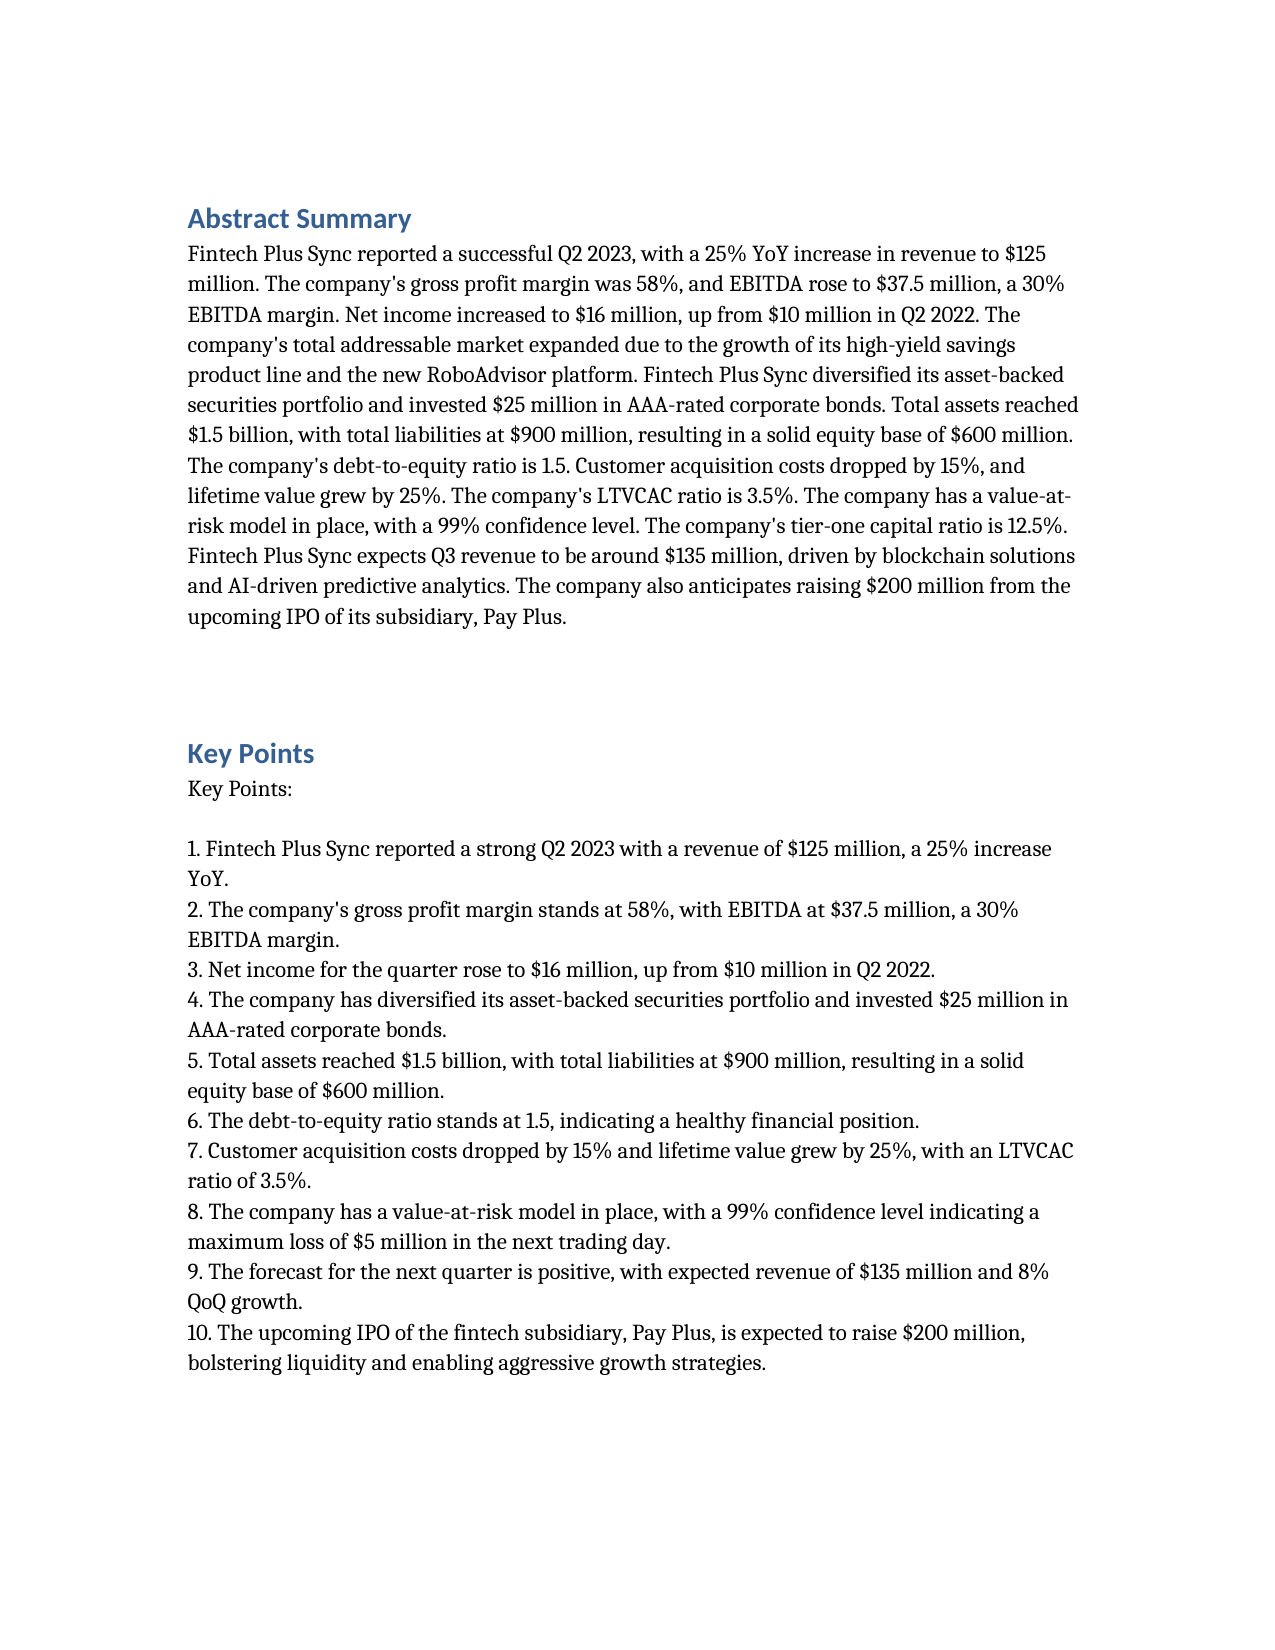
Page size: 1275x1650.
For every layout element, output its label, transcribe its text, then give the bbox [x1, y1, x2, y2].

subtitle Key Points [187, 735, 1087, 770]
text Key Points: 1. Fintech Plus Sync reported a strong Q2 2023 with a revenue of $125 million, a 25% increase YoY. 2. The company's gross profit margin stands at 58%, with EBITDA at $37.5 million, a 30% EBITDA margin. 3. Net income for the quarter rose to $16 million, up from $10 million in Q2 2022. 4. The company has diversified its asset-backed securities portfolio and invested $25 million in AAA-rated corporate bonds. 5. Total assets reached $1.5 billion, with total liabilities at $900 million, resulting in a solid equity base of $600 million. 6. The debt-to-equity ratio stands at 1.5, indicating a healthy financial position. 7. Customer acquisition costs dropped by 15% and lifetime value grew by 25%, with an LTVCAC ratio of 3.5%. 8. The company has a value-at-risk model in place, with a 99% confidence level indicating a maximum loss of $5 million in the next trading day. 9. The forecast for the next quarter is positive, with expected revenue of $135 million and 8% QoQ growth. 10. The upcoming IPO of the fintech subsidiary, Pay Plus, is expected to raise $200 million, bolstering liquidity and enabling aggressive growth strategies. [187, 776, 1087, 1376]
subtitle Abstract Summary [187, 200, 1087, 236]
text Fintech Plus Sync reported a successful Q2 2023, with a 25% YoY increase in revenue to $125 million. The company's gross profit margin was 58%, and EBITDA rose to $37.5 million, a 30% EBITDA margin. Net income increased to $16 million, up from $10 million in Q2 2022. The company's total addressable market expanded due to the growth of its high-yield savings product line and the new RoboAdvisor platform. Fintech Plus Sync diversified its asset-backed securities portfolio and invested $25 million in AAA-rated corporate bonds. Total assets reached $1.5 billion, with total liabilities at $900 million, resulting in a solid equity base of $600 million. The company's debt-to-equity ratio is 1.5. Customer acquisition costs dropped by 15%, and lifetime value grew by 25%. The company's LTVCAC ratio is 3.5%. The company has a value-at-risk model in place, with a 99% confidence level. The company's tier-one capital ratio is 12.5%. Fintech Plus Sync expects Q3 revenue to be around $135 million, driven by blockchain solutions and AI-driven predictive analytics. The company also anticipates raising $200 million from the upcoming IPO of its subsidiary, Pay Plus. [187, 241, 1087, 630]
